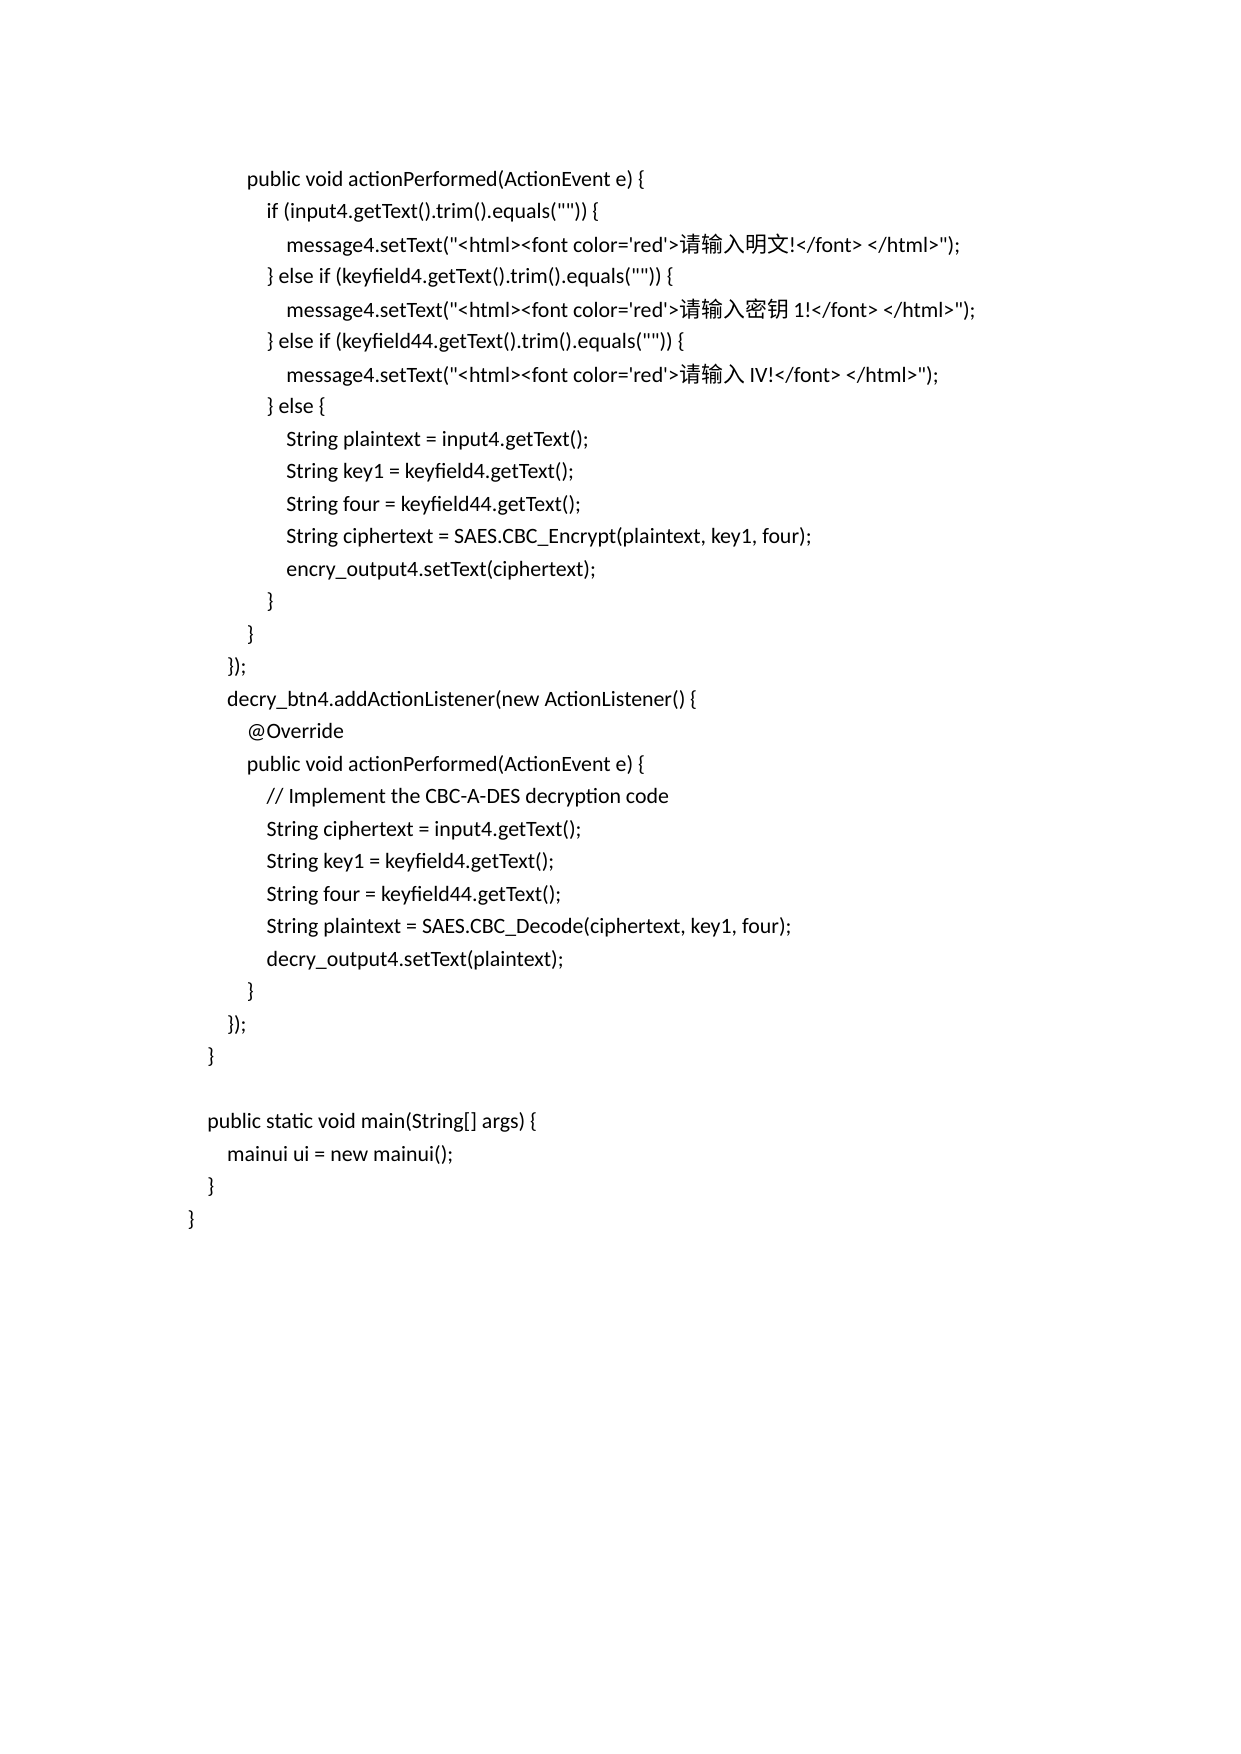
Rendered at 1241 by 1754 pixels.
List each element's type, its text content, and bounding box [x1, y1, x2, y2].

list String ciphertext = input4.getText(); [187, 812, 1053, 844]
list } [187, 1039, 1053, 1072]
list } [187, 584, 1053, 617]
list } else { [187, 389, 1053, 422]
list decry_output4.setText(plaintext); [187, 942, 1053, 974]
list // Implement the CBC-A-DES decryption code [187, 779, 1053, 812]
list message4.setText("<html><font color='red'>请输入密钥1!</font> </html>"); [187, 292, 1053, 324]
list String key1 = keyfield4.getText(); [187, 454, 1053, 487]
list String plaintext = input4.getText(); [187, 422, 1053, 454]
list public void actionPerformed(ActionEvent e) { [187, 747, 1053, 779]
list } [187, 617, 1053, 649]
list }); [187, 1007, 1053, 1039]
list mainui ui = new mainui(); [187, 1137, 1053, 1169]
list } else if (keyfield4.getText().trim().equals("")) { [187, 259, 1053, 292]
list @Override [187, 714, 1053, 747]
list String ciphertext = SAES.CBC_Encrypt(plaintext, key1, four); [187, 519, 1053, 552]
list String four = keyfield44.getText(); [187, 877, 1053, 909]
list } [187, 1202, 1053, 1234]
list message4.setText("<html><font color='red'>请输入IV!</font> </html>"); [187, 357, 1053, 389]
list String four = keyfield44.getText(); [187, 487, 1053, 519]
list message4.setText("<html><font color='red'>请输入明文!</font> </html>"); [187, 227, 1053, 259]
list decry_btn4.addActionListener(new ActionListener() { [187, 682, 1053, 714]
list } else if (keyfield44.getText().trim().equals("")) { [187, 324, 1053, 357]
list } [187, 1169, 1053, 1202]
list } [187, 974, 1053, 1007]
list }); [187, 649, 1053, 682]
list encry_output4.setText(ciphertext); [187, 552, 1053, 584]
list if (input4.getText().trim().equals("")) { [187, 194, 1053, 227]
list public static void main(String[] args) { [187, 1104, 1053, 1137]
list String key1 = keyfield4.getText(); [187, 844, 1053, 877]
list String plaintext = SAES.CBC_Decode(ciphertext, key1, four); [187, 909, 1053, 942]
list public void actionPerformed(ActionEvent e) { [187, 162, 1053, 194]
